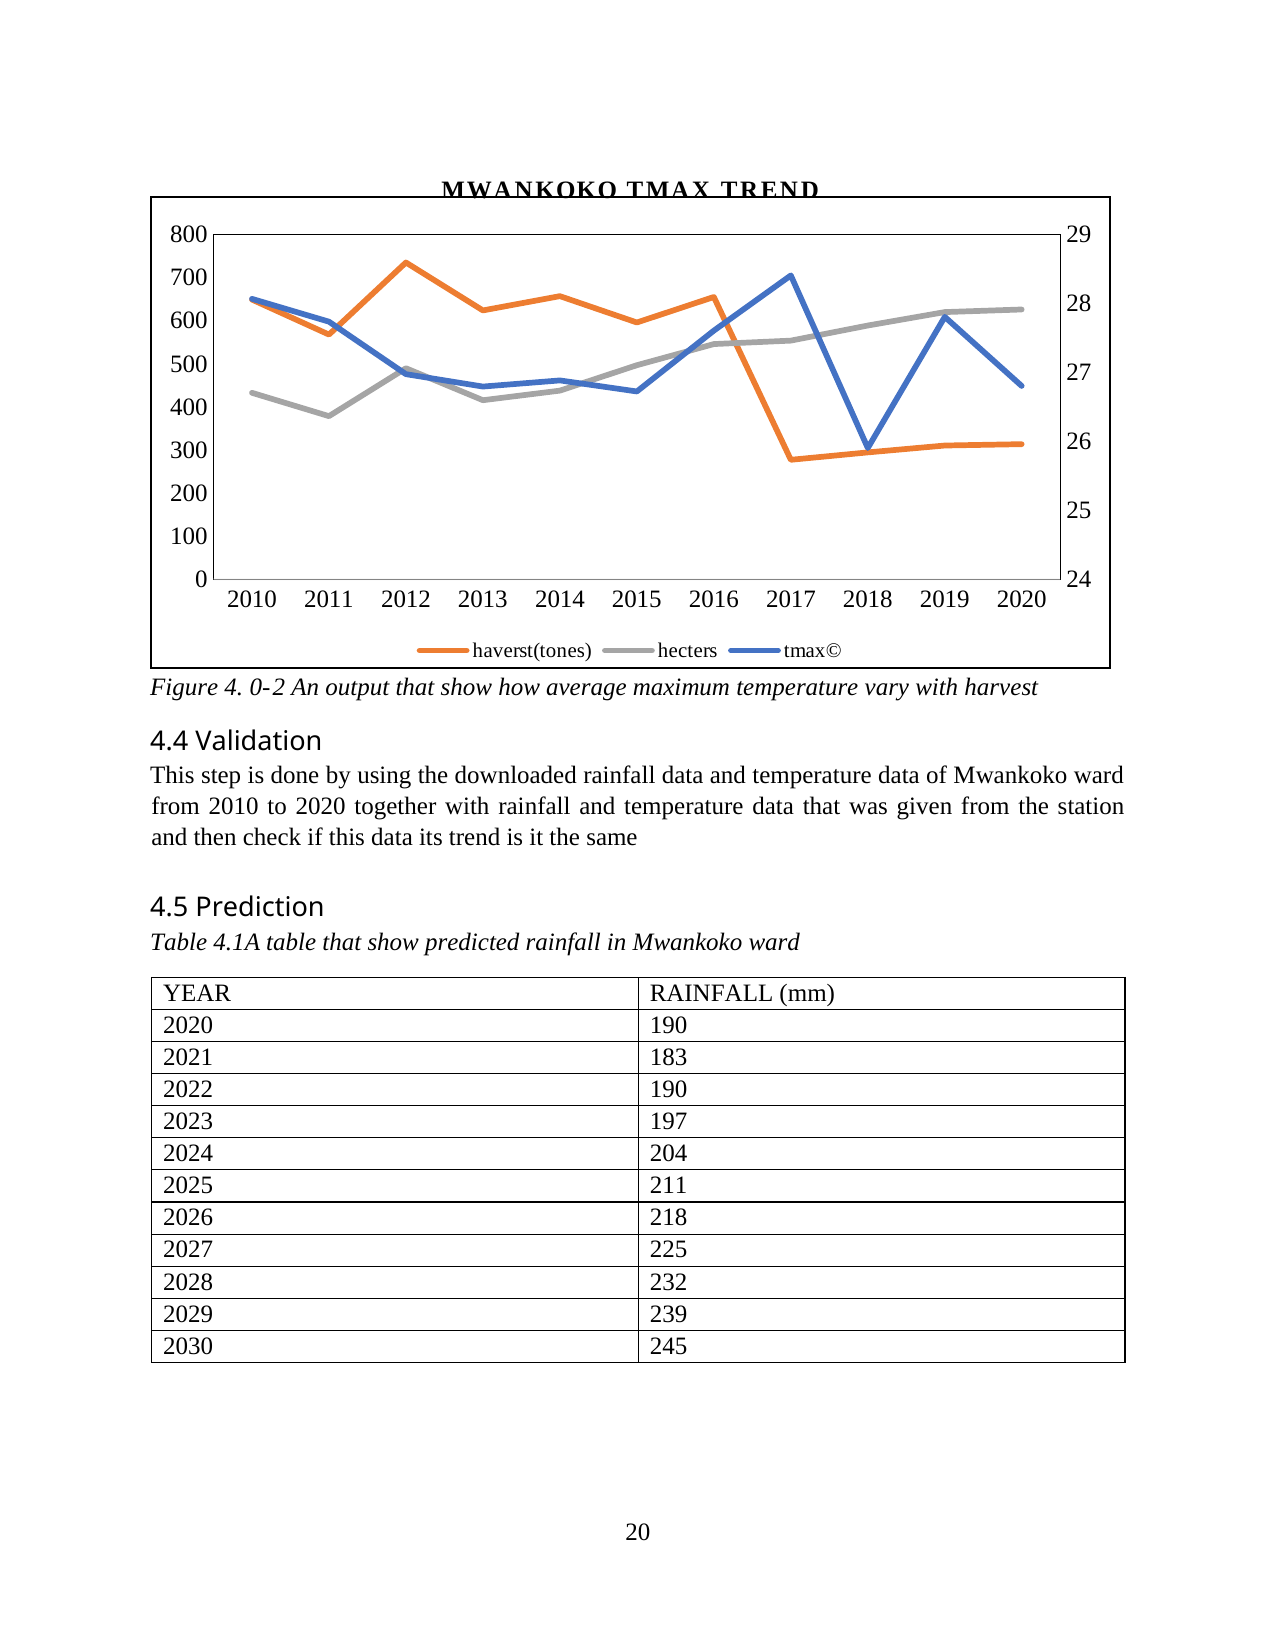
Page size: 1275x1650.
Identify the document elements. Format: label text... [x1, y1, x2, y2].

table_cell 218 [639, 1203, 1124, 1233]
table_cell 2028 [152, 1267, 638, 1298]
table_cell 190 [639, 1010, 1124, 1041]
table_cell 2023 [152, 1106, 638, 1137]
table_cell 211 [639, 1170, 1124, 1201]
table_cell 2026 [152, 1203, 638, 1233]
table_cell 190 [639, 1074, 1124, 1105]
table_cell 2030 [152, 1331, 638, 1362]
table_cell 232 [639, 1267, 1124, 1298]
table_cell 183 [639, 1042, 1124, 1073]
table_cell 2025 [152, 1170, 638, 1201]
table_header RAINFALL (mm) [639, 978, 1124, 1009]
table_cell 2024 [152, 1138, 638, 1169]
text This step is done by using the downloaded rainfall data and temperature data of Mwankoko ward from 2010 to 2020 together with rainfall and temperature data that was given from the station and then check if this data its trend is it the same [150, 761, 1125, 851]
table_cell 2027 [152, 1235, 638, 1266]
table_cell 2029 [152, 1299, 638, 1330]
table_cell 2022 [152, 1074, 638, 1105]
table_cell 2021 [152, 1042, 638, 1073]
table_cell 204 [639, 1138, 1124, 1169]
subtitle 4.5 Prediction [150, 888, 1125, 925]
subtitle 4.4 Validation [150, 721, 1125, 758]
text Table 4.1A table that show predicted rainfall in Mwankoko ward [150, 927, 1125, 956]
table_cell 239 [639, 1299, 1124, 1330]
table_cell 245 [639, 1331, 1124, 1362]
table_cell 197 [639, 1106, 1124, 1137]
text Figure 4. 0-2 An output that show how average maximum temperature vary with harvest [150, 672, 1125, 700]
table_cell 225 [639, 1235, 1124, 1266]
table_header YEAR [152, 978, 638, 1009]
table_cell 2020 [152, 1010, 638, 1041]
